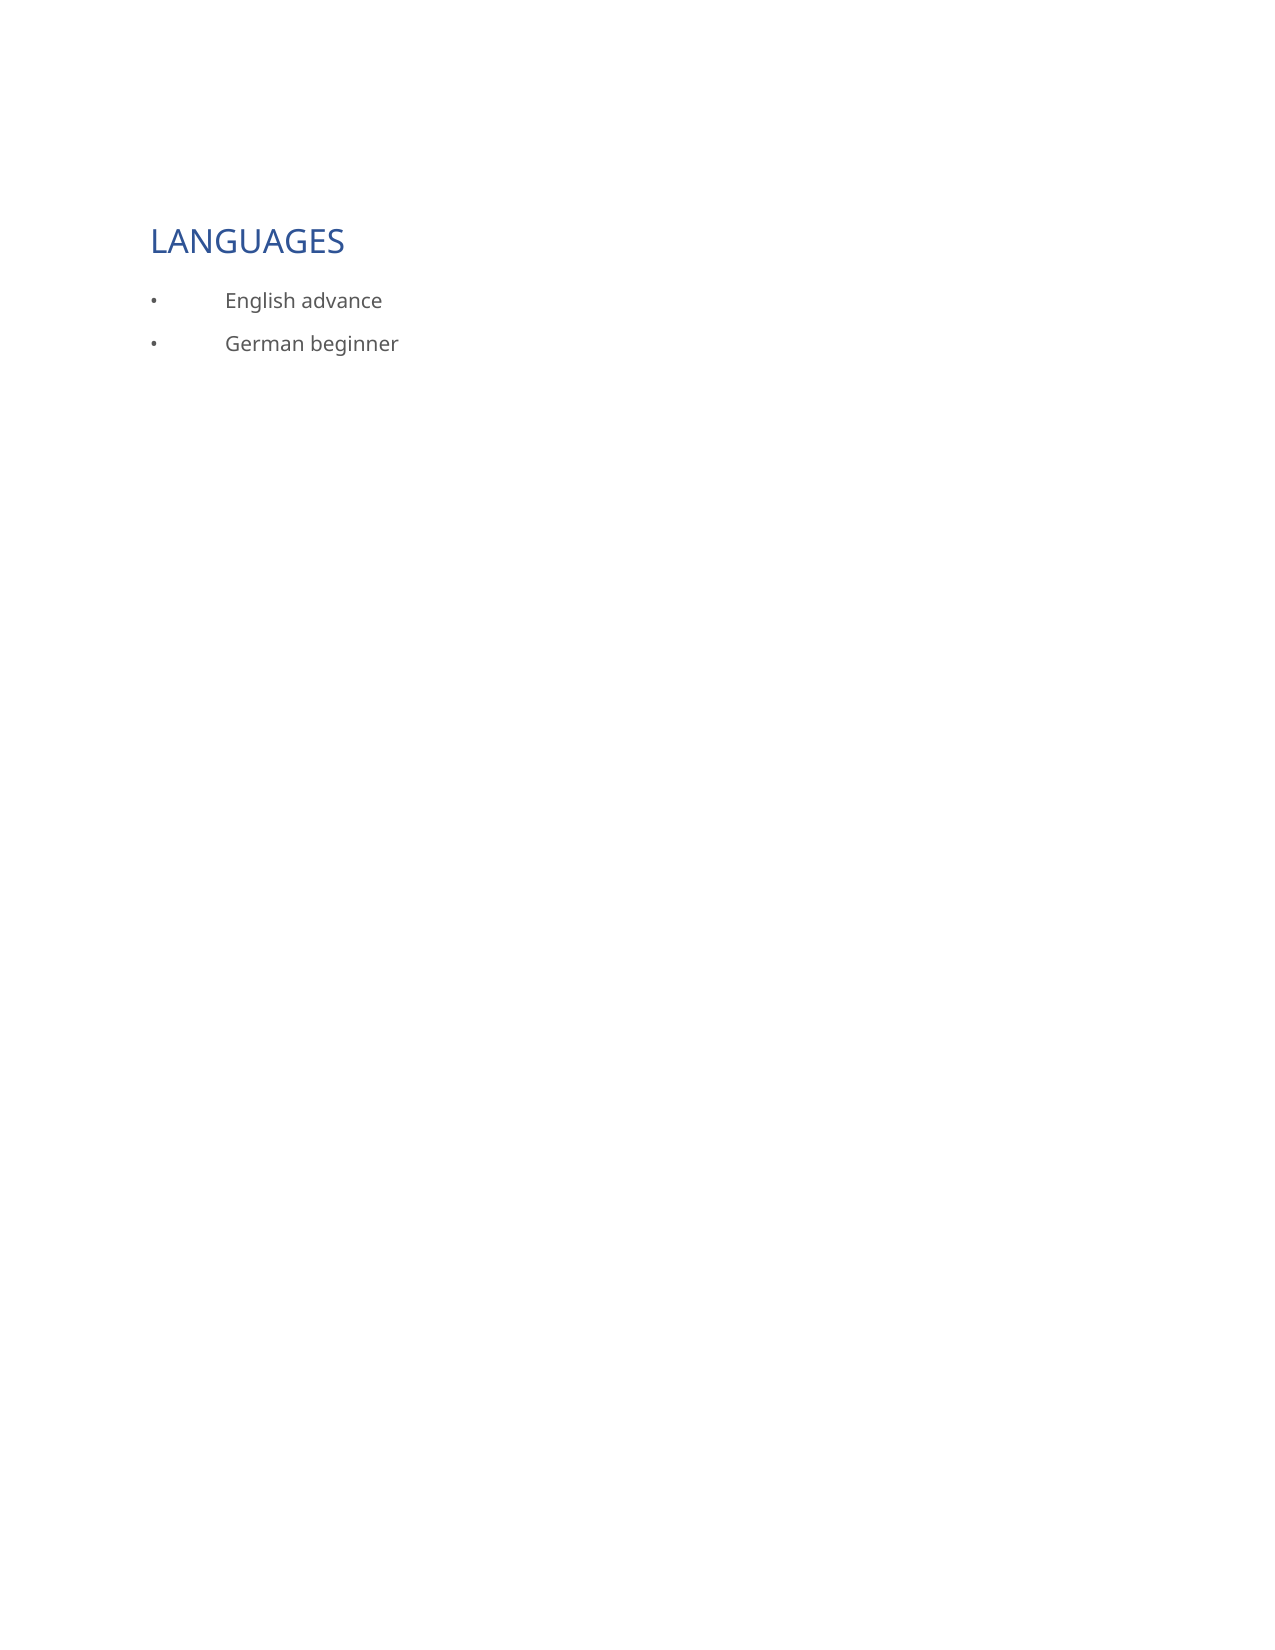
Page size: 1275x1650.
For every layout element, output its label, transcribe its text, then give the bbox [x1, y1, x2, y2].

list English advance [150, 286, 1125, 315]
text LANGUAGES [150, 218, 1125, 263]
list German beginner [150, 329, 1125, 357]
